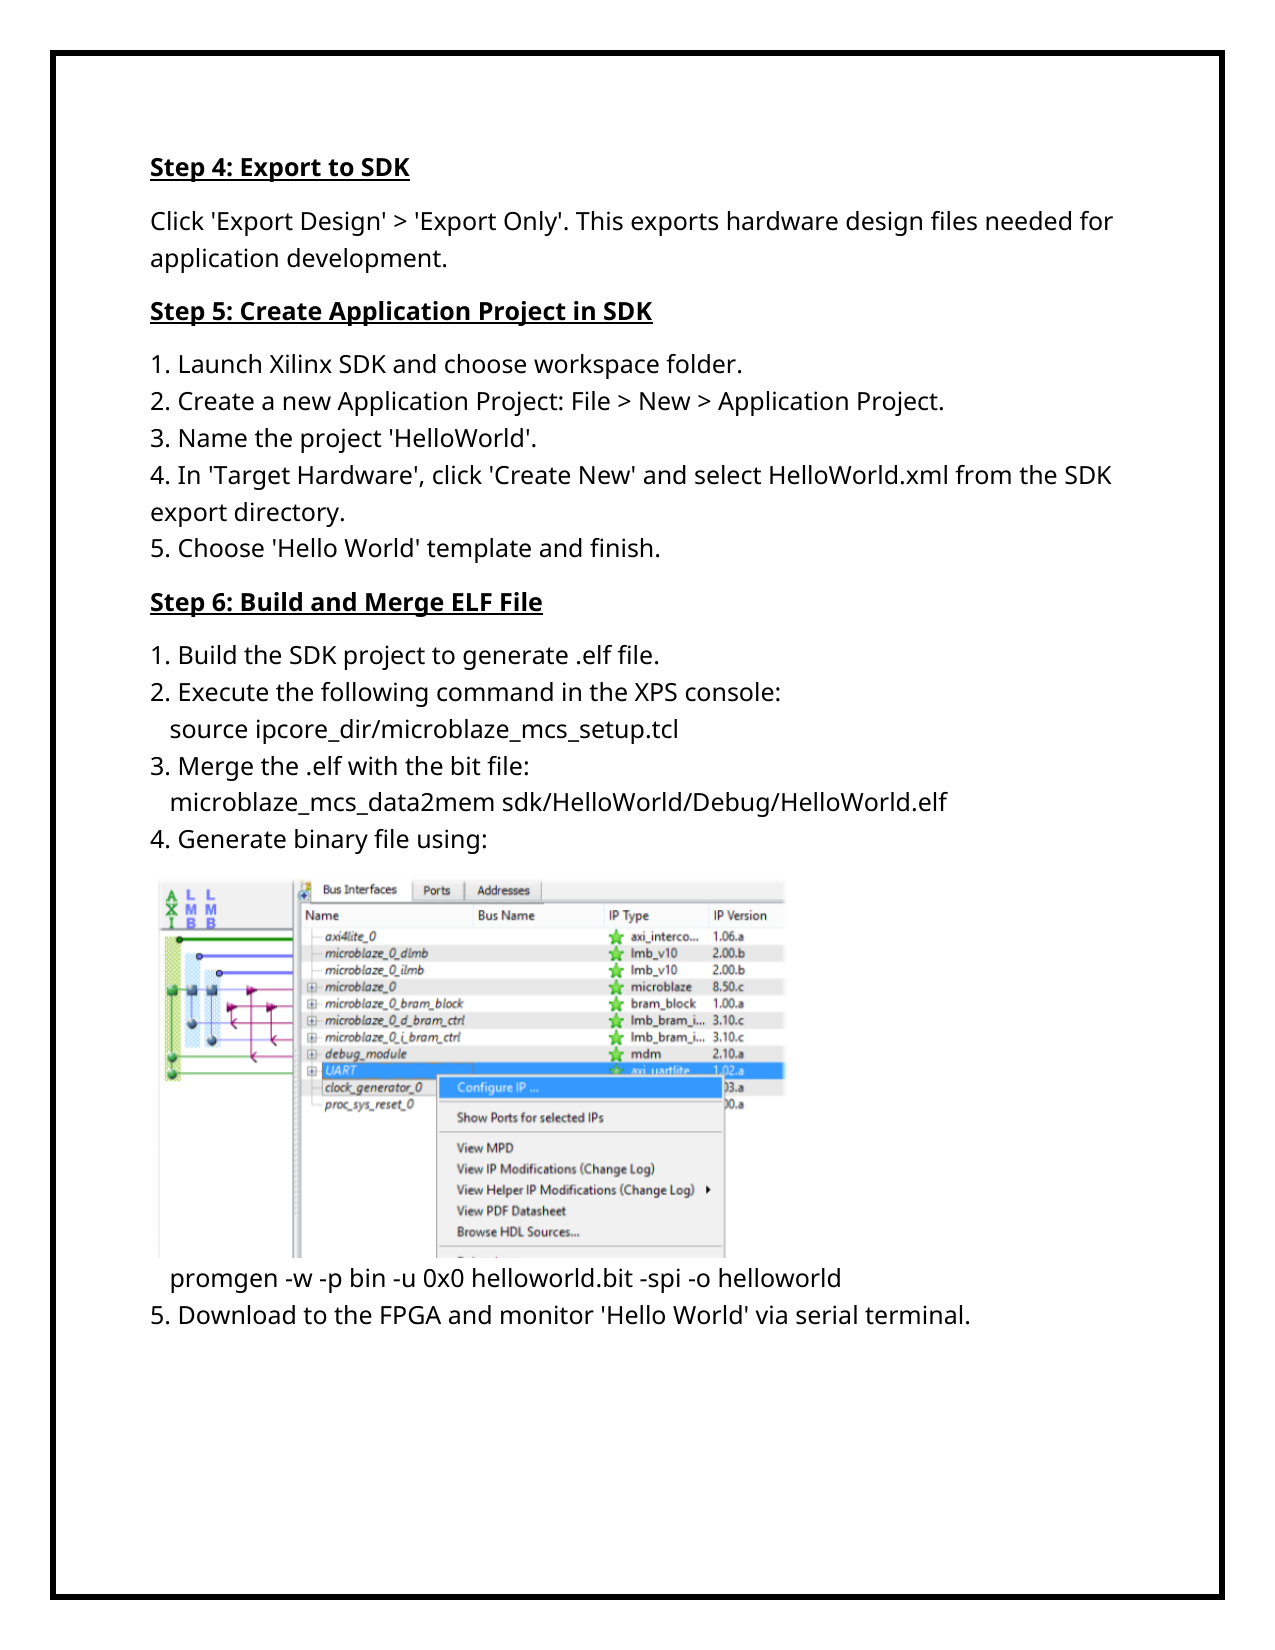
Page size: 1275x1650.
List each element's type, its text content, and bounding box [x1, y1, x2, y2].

text Step 5: Create Application Project in SDK [150, 294, 1125, 328]
text Step 4: Export to SDK [150, 150, 1125, 184]
text Step 6: Build and Merge ELF File [150, 584, 1125, 618]
picture [150, 875, 812, 1258]
text Click 'Export Design' > 'Export Only'. This exports hardware design files needed for application development. [150, 203, 1125, 274]
text 1. Launch Xilinx SDK and choose workspace folder. 2. Create a new Application Project: File > New > Application Project. 3. Name the project 'HelloWorld'. 4. In 'Target Hardware', click 'Create New' and select HelloWorld.xml from the SDK export directory. 5. Choose 'Hello World' template and finish. [150, 347, 1125, 565]
text 1. Build the SDK project to generate .elf file. 2. Execute the following command in the XPS console: source ipcore_dir/microblaze_mcs_setup.tcl 3. Merge the .elf with the bit file: microblaze_mcs_data2mem sdk/HelloWorld/Debug/HelloWorld.elf 4. Generate binary file using: [150, 638, 1125, 856]
